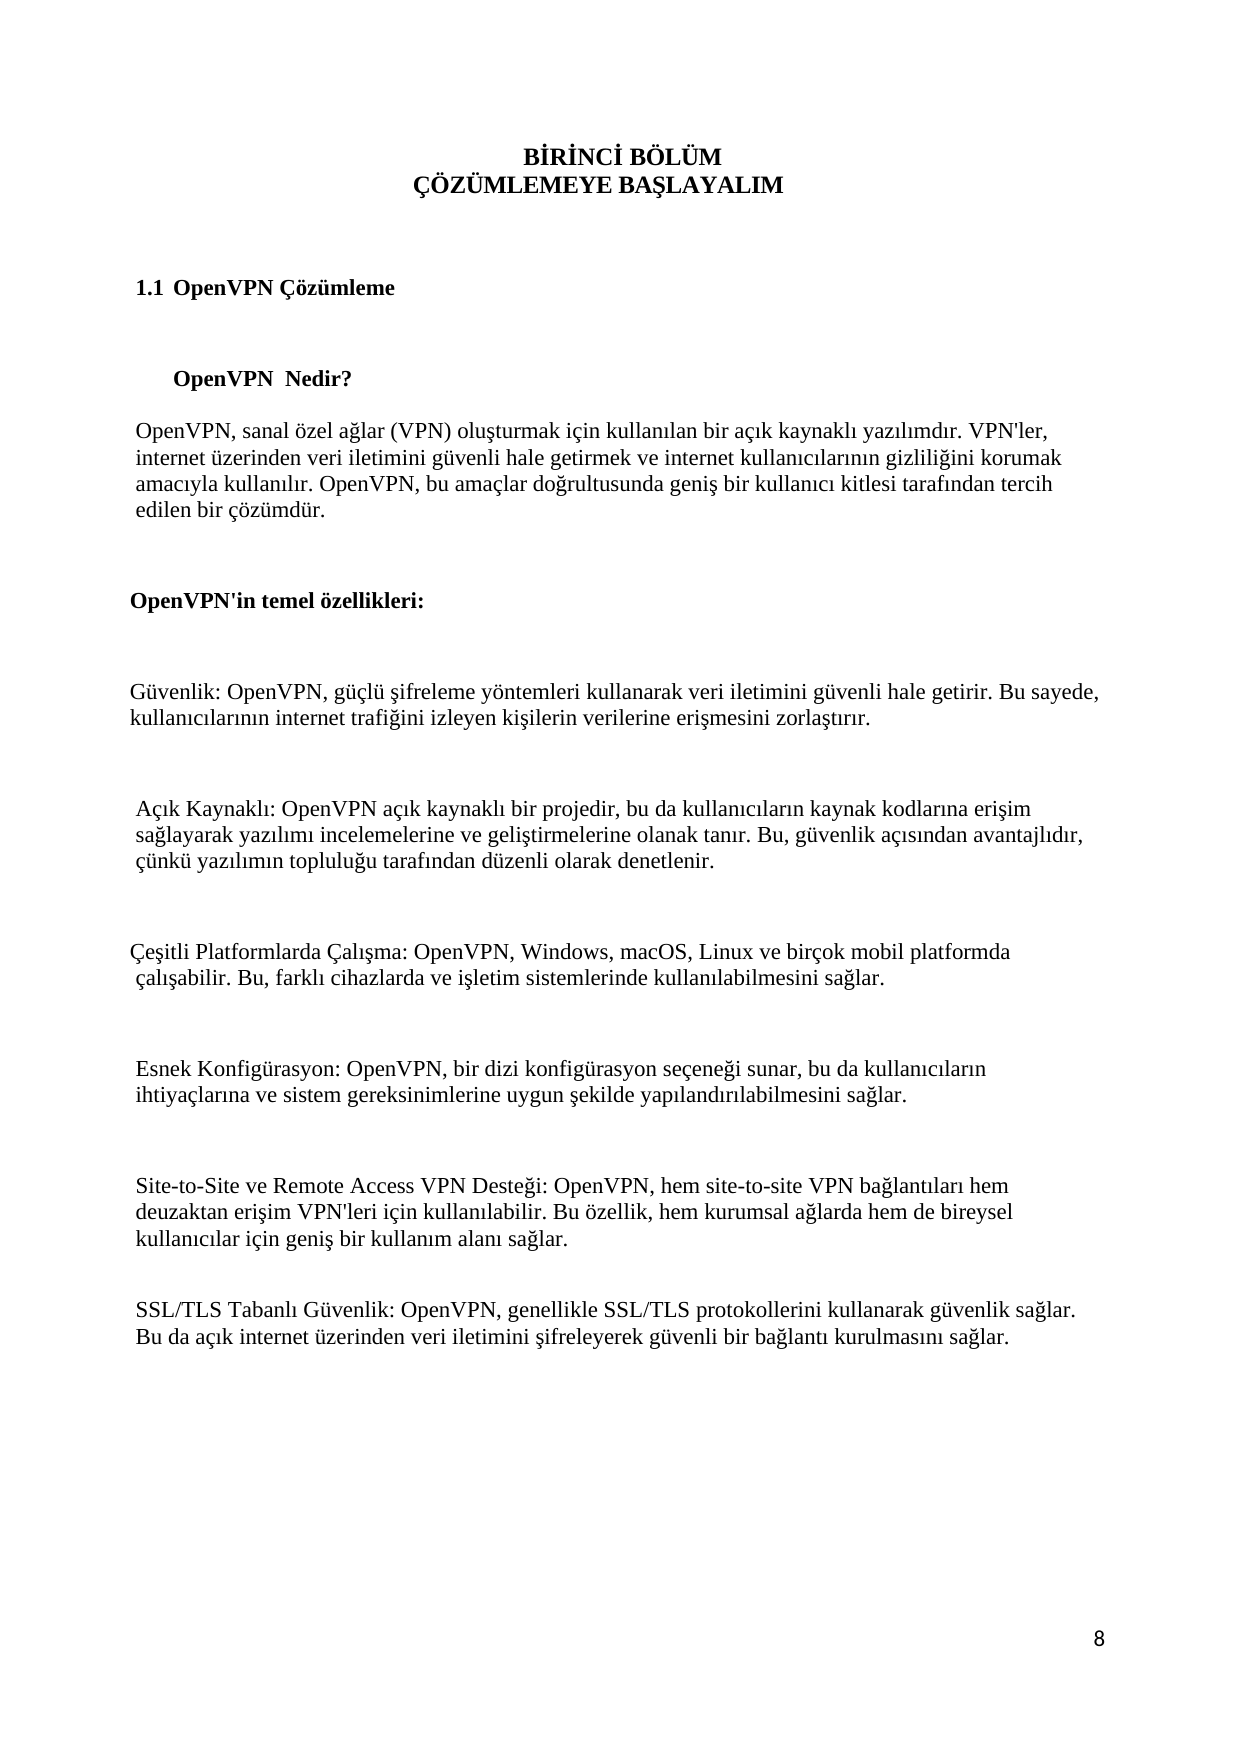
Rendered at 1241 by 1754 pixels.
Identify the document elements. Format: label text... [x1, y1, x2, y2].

list OpenVPN Nedir? [173, 365, 1105, 391]
text çalışabilir. Bu, farklı cihazlarda ve işletim sistemlerinde kullanılabilmesini sağlar. [135, 964, 1105, 991]
list Çeşitli Platformlarda Çalışma: OpenVPN, Windows, macOS, Linux ve birçok mobil platformda [129, 938, 1105, 964]
list Esnek Konfigürasyon: OpenVPN, bir dizi konfigürasyon seçeneği sunar, bu da kullanıcıların [135, 1055, 1105, 1081]
list Güvenlik: OpenVPN, güçlü şifreleme yöntemleri kullanarak veri iletimini güvenli hale getirir. Bu sayede, kullanıcılarının internet trafiğini izleyen kişilerin verilerine erişmesini zorlaştırır. [129, 678, 1105, 731]
text çünkü yazılımın topluluğu tarafından düzenli olarak denetlenir. [135, 847, 1105, 874]
list Açık Kaynaklı: OpenVPN açık kaynaklı bir projedir, bu da kullanıcıların kaynak kodlarına erişim [129, 795, 1105, 821]
list Site-to-Site ve Remote Access VPN Desteği: OpenVPN, hem site-to-site VPN bağlantıları hem deuzaktan erişim VPN'leri için kullanılabilir. Bu özellik, hem kurumsal ağlarda hem de bireysel kullanıcılar için geniş bir kullanım alanı sağlar. [135, 1172, 1105, 1251]
text ihtiyaçlarına ve sistem gereksinimlerine uygun şekilde yapılandırılabilmesini sağlar. [135, 1081, 1105, 1108]
text sağlayarak yazılımı incelemelerine ve geliştirmelerine olanak tanır. Bu, güvenlik açısından avantajlıdır, [135, 821, 1105, 847]
text OpenVPN, sanal özel ağlar (VPN) oluşturmak için kullanılan bir açık kaynaklı yazılımdır. VPN'ler, internet üzerinden veri iletimini güvenli hale getirmek ve internet kullanıcılarının gizliliğini korumak amacıyla kullanılır. OpenVPN, bu amaçlar doğrultusunda geniş bir kullanıcı kitlesi tarafından tercih edilen bir çözümdür. [135, 417, 1105, 523]
list OpenVPN Çözümleme [135, 274, 1105, 301]
text ÇÖZÜMLEMEYE BAŞLAYALIM [251, 170, 946, 199]
text SSL/TLS Tabanlı Güvenlik: OpenVPN, genellikle SSL/TLS protokollerini kullanarak güvenlik sağlar. Bu da açık internet üzerinden veri iletimini şifreleyerek güvenli bir bağlantı kurulmasını sağlar. [135, 1296, 1105, 1349]
text BİRİNCİ BÖLÜM [137, 142, 946, 170]
list OpenVPN'in temel özellikleri: [129, 587, 1105, 613]
